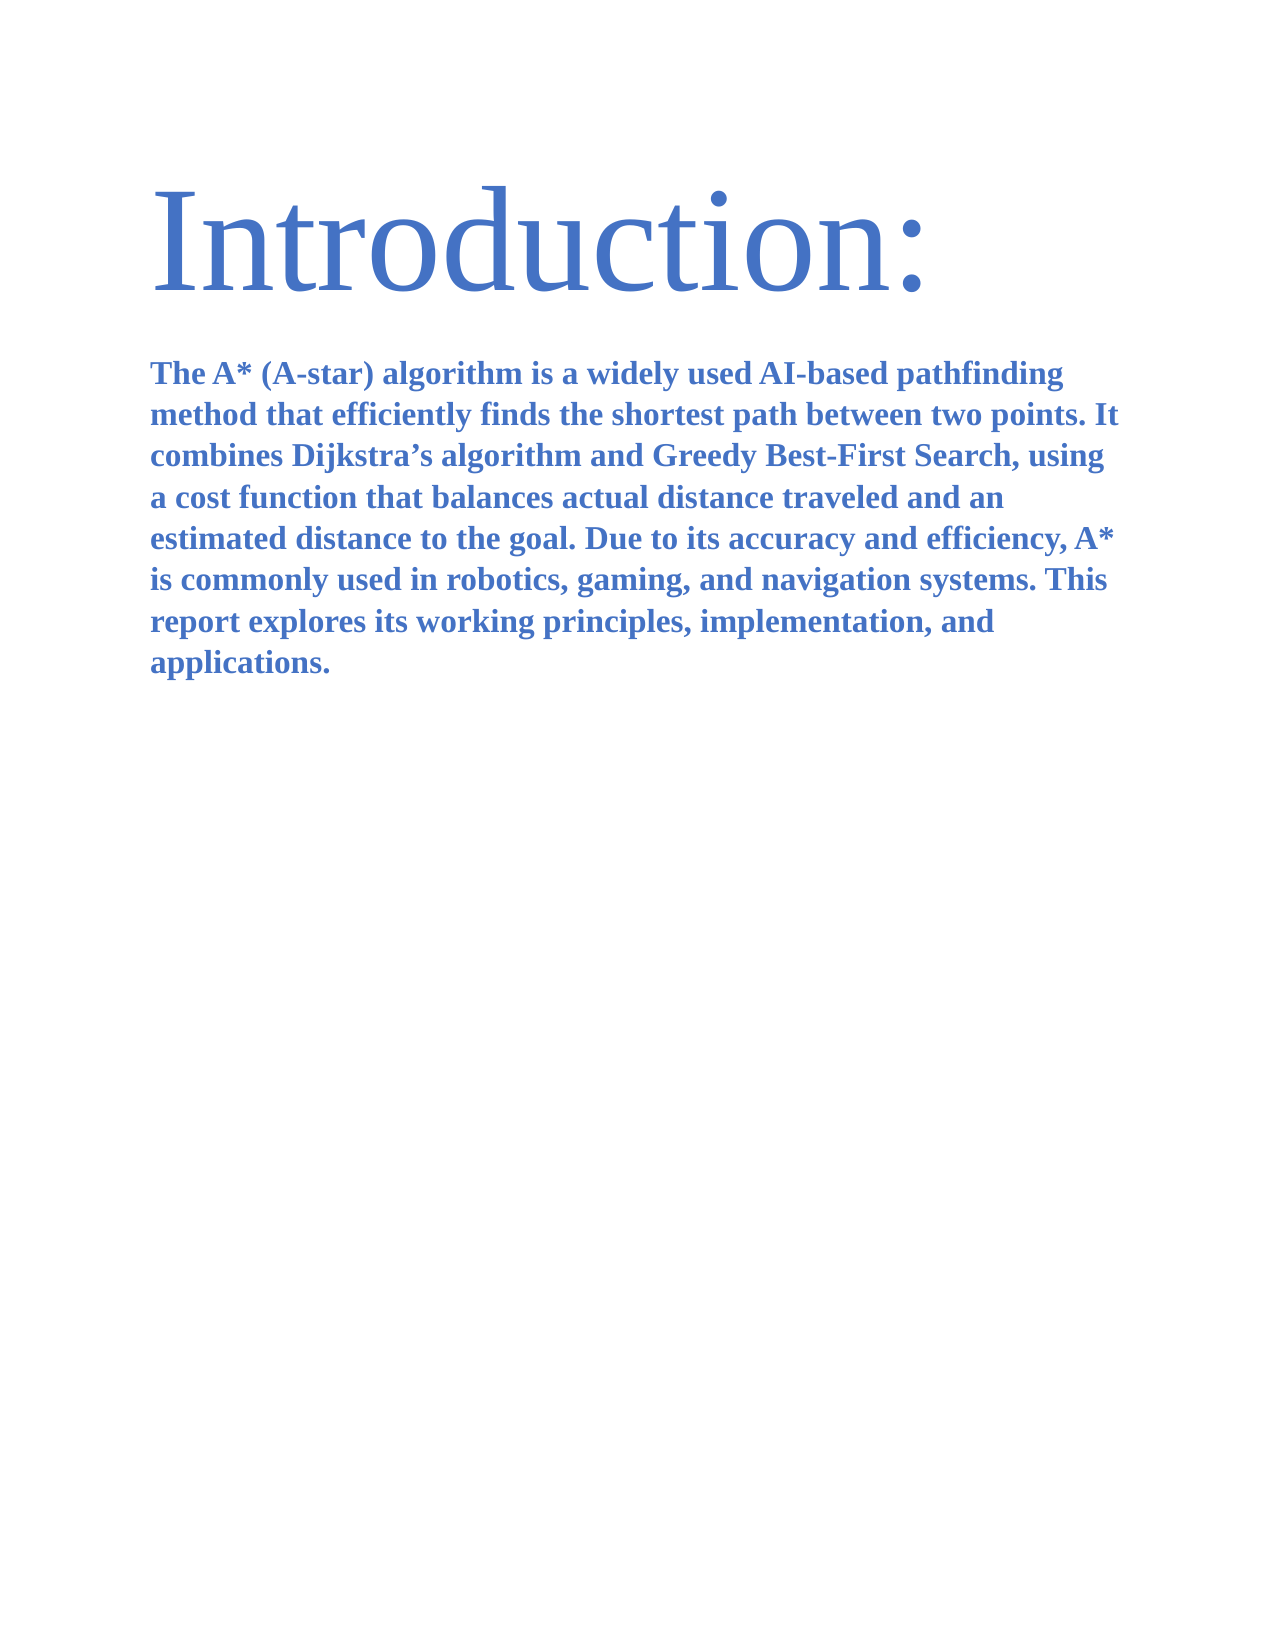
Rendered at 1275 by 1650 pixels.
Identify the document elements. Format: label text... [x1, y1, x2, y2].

text Introduction: [150, 150, 1125, 322]
text The A* (A-star) algorithm is a widely used AI-based pathfinding method that efficiently finds the shortest path between two points. It combines Dijkstra’s algorithm and Greedy Best-First Search, using a cost function that balances actual distance traveled and an estimated distance to the goal. Due to its accuracy and efficiency, A* is commonly used in robotics, gaming, and navigation systems. This report explores its working principles, implementation, and applications. [150, 353, 1125, 681]
